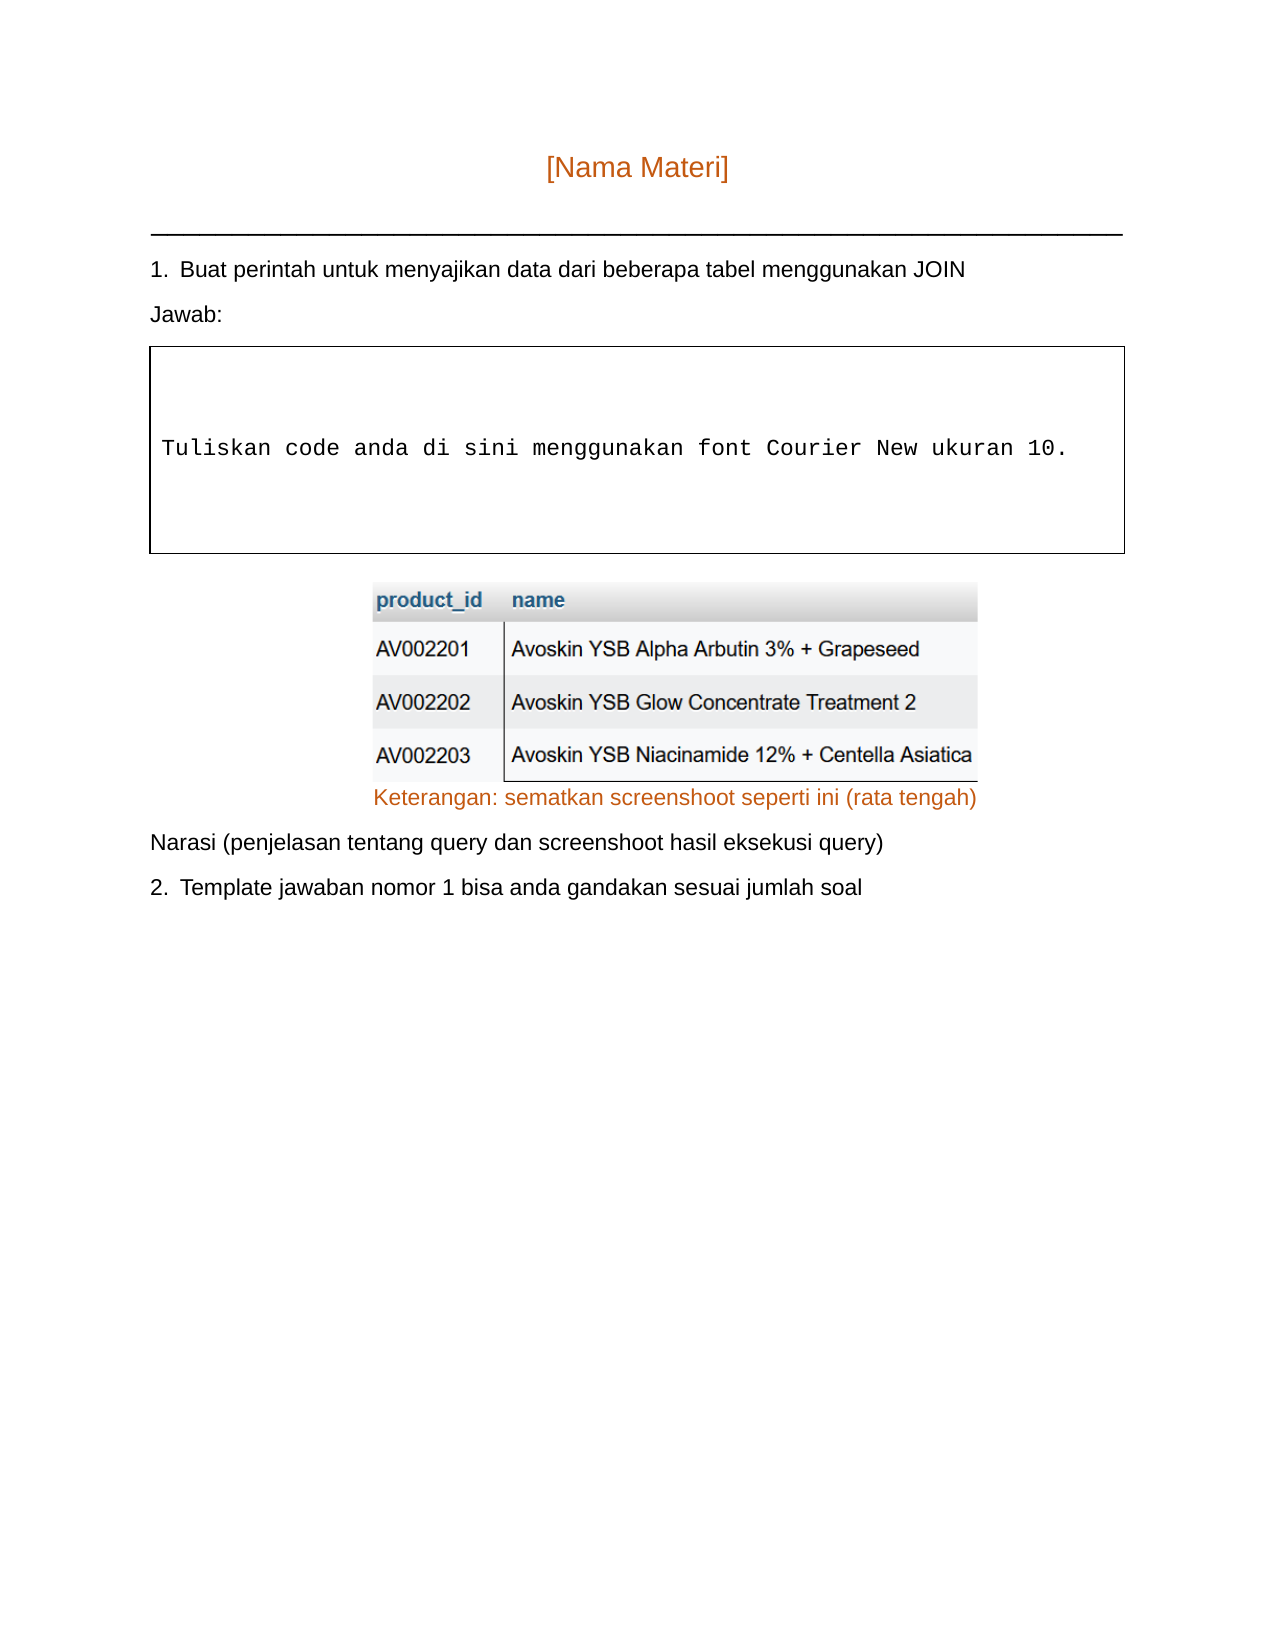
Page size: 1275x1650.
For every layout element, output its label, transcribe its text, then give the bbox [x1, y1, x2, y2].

list Buat perintah untuk menyajikan data dari beberapa tabel menggunakan JOIN [150, 256, 1125, 282]
text Jawab: [150, 301, 1125, 327]
text ____________________________________________________________ [150, 203, 1125, 236]
list Template jawaban nomor 1 bisa anda gandakan sesuai jumlah soal [150, 874, 1125, 901]
table_header Tuliskan code anda di sini menggunakan font Courier New ukuran 10. [151, 347, 1124, 552]
list Keterangan: sematkan screenshoot seperti ini (rata tengah) [225, 784, 1125, 811]
picture [372, 582, 978, 782]
text Narasi (penjelasan tentang query dan screenshoot hasil eksekusi query) [150, 829, 1125, 856]
text [Nama Materi] [150, 150, 1125, 183]
